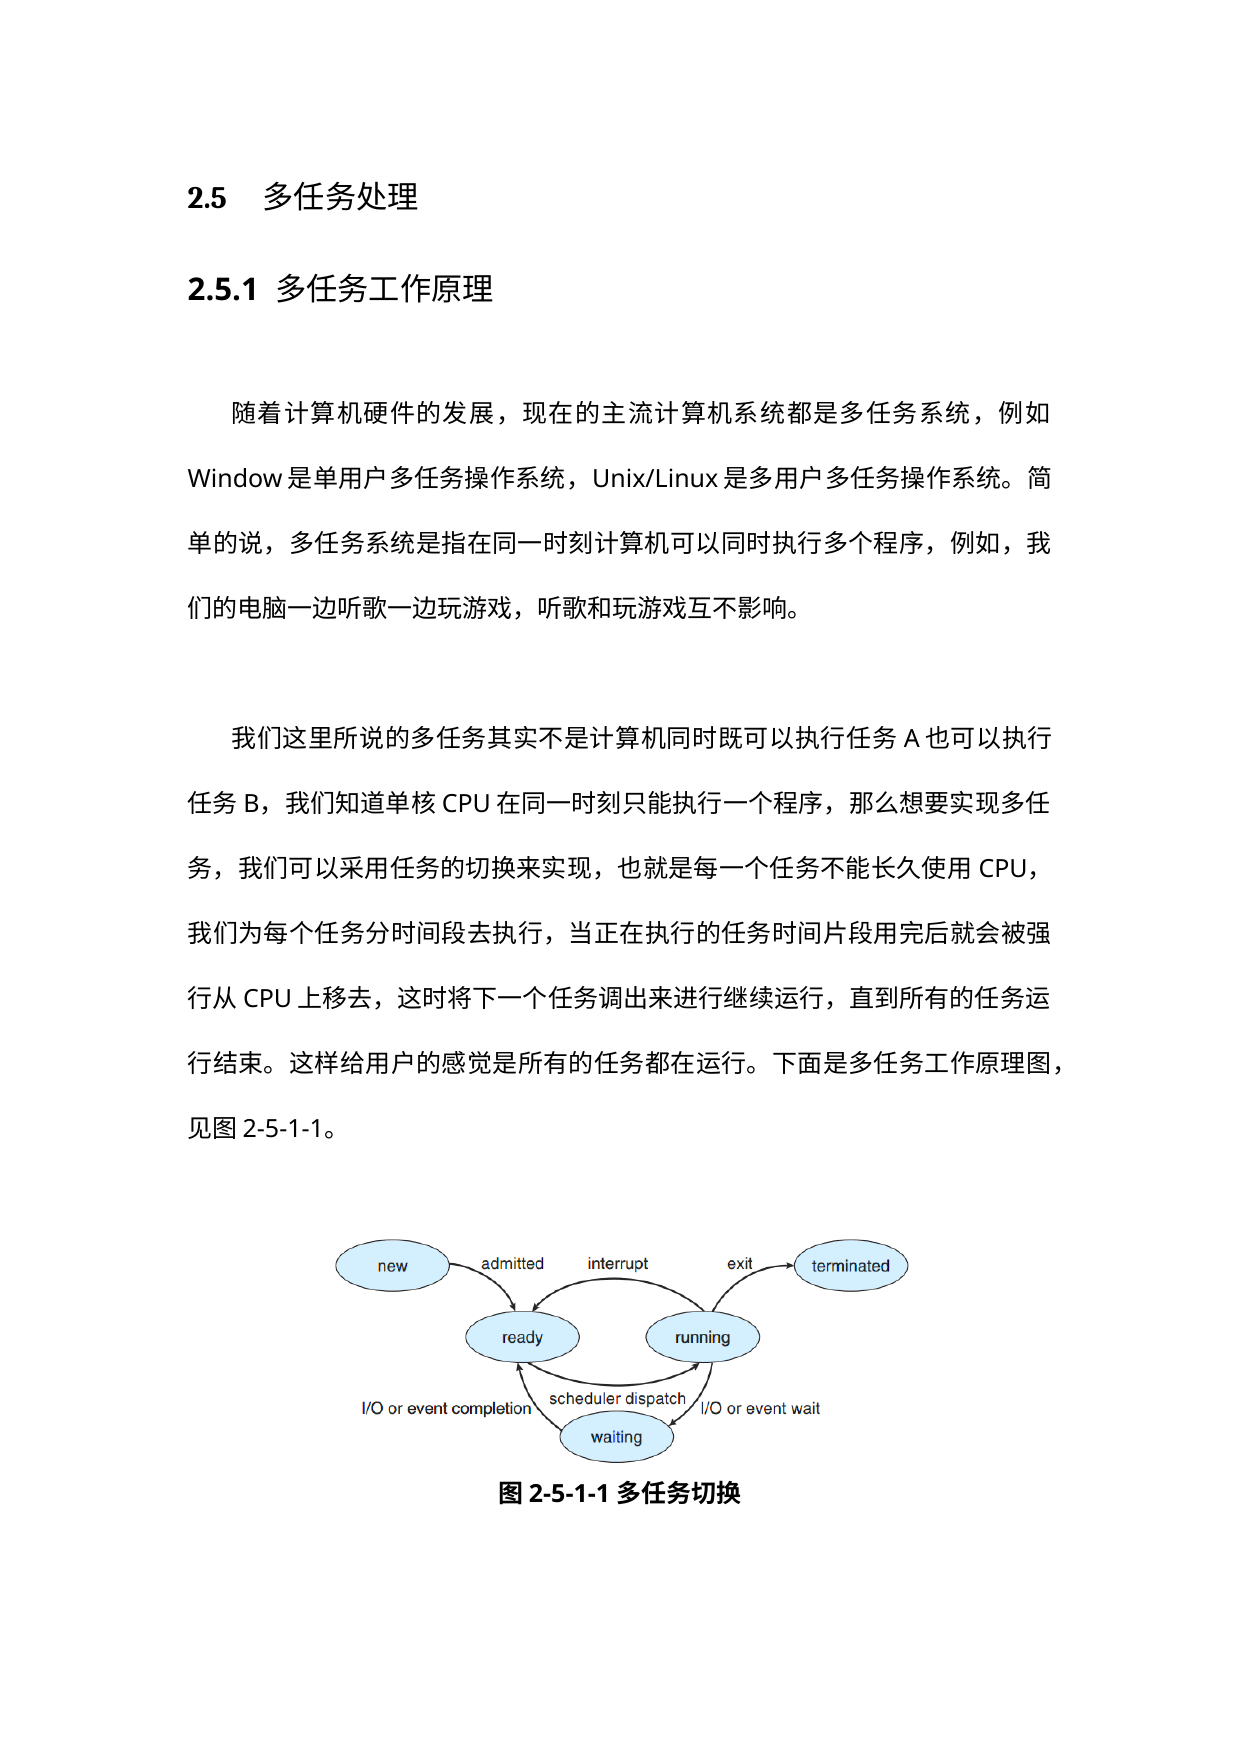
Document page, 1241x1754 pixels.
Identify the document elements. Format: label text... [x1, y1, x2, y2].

text 随着计算机硬件的发展，现在的主流计算机系统都是多任务系统，例如Window是单用户多任务操作系统，Unix/Linux是多用户多任务操作系统。简单的说，多任务系统是指在同一时刻计算机可以同时执行多个程序，例如，我们的电脑一边听歌一边玩游戏，听歌和玩游戏互不影响。 [187, 379, 1053, 639]
text 我们这里所说的多任务其实不是计算机同时既可以执行任务A也可以执行任务B，我们知道单核CPU在同一时刻只能执行一个程序，那么想要实现多任务，我们可以采用任务的切换来实现，也就是每一个任务不能长久使用CPU，我们为每个任务分时间段去执行，当正在执行的任务时间片段用完后就会被强行从CPU上移去，这时将下一个任务调出来进行继续运行，直到所有的任务运行结束。这样给用户的感觉是所有的任务都在运行。下面是多任务工作原理图，见图2-5-1-1。 [187, 704, 1053, 1159]
picture [332, 1231, 913, 1474]
subtitle 多任务处理 [187, 162, 1053, 227]
subtitle 多任务工作原理 [187, 254, 1053, 319]
